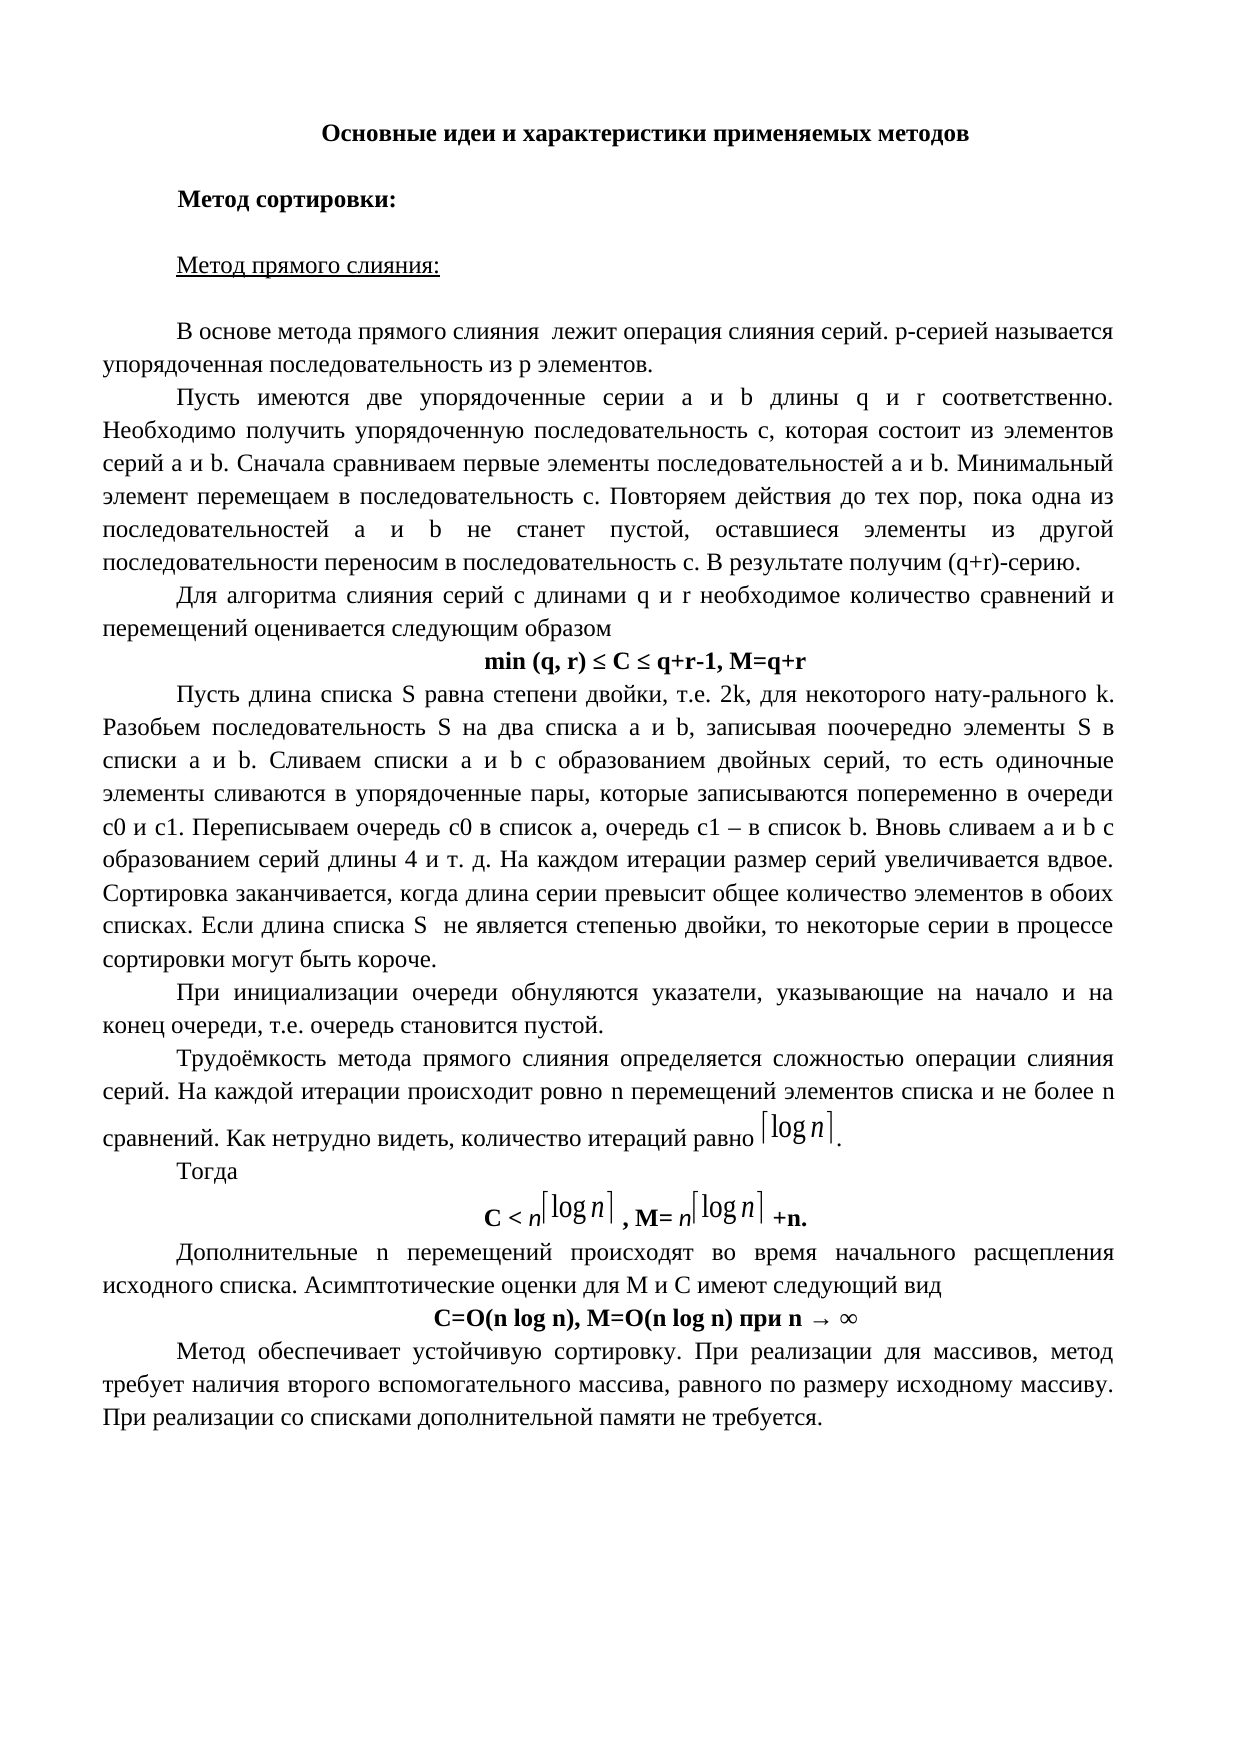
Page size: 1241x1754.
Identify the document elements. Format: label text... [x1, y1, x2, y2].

text Основные идеи и хаpактеpистики пpименяемых методов [102, 118, 1114, 147]
text В основе метода прямого слияния лежит операция слияния серий. р-серией называется упорядоченная последовательность из р элементов. [102, 316, 1114, 378]
text Для алгоритма слияния серий с длинами q и r необходимое количество сравнений и перемещений оценивается следующим образом [102, 580, 1114, 642]
text Дополнительные n перемещений происходят во время начального расщепления исходного списка. Асимптотические оценки для М и С имеют следующий вид [102, 1237, 1114, 1299]
text min (q, r) ≤ C ≤ q+r-1, M=q+r [102, 646, 1114, 675]
text Тогда [102, 1156, 1114, 1185]
text Пусть длина списка S равна степени двойки, т.е. 2k, для некоторого нату-рального k. Разобьем последовательность S на два списка a и b, записывая поочередно элементы S в списки а и b. Сливаем списки a и b с образованием двойных серий, то есть одиночные элементы сливаются в упорядоченные пары, которые записываются попеременно в очереди c0 и c1. Переписываем очередь c0 в список a, очередь c1 – в список b. Вновь сливаем a и b с образованием серий длины 4 и т. д. На каждом итерации размер серий увеличивается вдвое. Сортировка заканчивается, когда длина серии превысит общее количество элементов в обоих списках. Если длина списка S не является степенью двойки, то некоторые серии в процессе сортировки могут быть короче. [102, 679, 1114, 972]
text При инициализации очереди обнуляются указатели, указывающие на начало и на конец очереди, т.е. очередь становится пустой. [102, 977, 1114, 1038]
text С=О(n log n), М=О(n log n) при n → ∞ [102, 1303, 1114, 1332]
text Метод сортировки: [177, 184, 1114, 213]
text Метод прямого слияния: [102, 250, 1114, 279]
text Трудоёмкость метода прямого слияния определяется сложностью операции слияния серий. На каждой итерации происходит ровно n перемещений элементов списка и не более n сравнений. Как нетрудно видеть, количество итераций равно . [102, 1043, 1114, 1152]
text C < n , M= n +n. [102, 1189, 1114, 1233]
text Метод обеспечивает устойчивую сортировку. При реализации для массивов, метод требует наличия второго вспомогательного массива, равного по размеру исходному массиву. При реализации со списками дополнительной памяти не требуется. [102, 1336, 1114, 1431]
text Пусть имеются две упорядоченные серии a и b длины q и r соответственно. Необходимо получить упорядоченную последовательность с, которая состоит из элементов серий a и b. Сначала сравниваем первые элементы последовательностей a и b. Минимальный элемент перемещаем в последовательность с. Повторяем действия до тех пор, пока одна из последовательностей a и b не станет пустой, оставшиеся элементы из другой последовательности переносим в последовательность с. В результате получим (q+r)-серию. [102, 382, 1114, 576]
